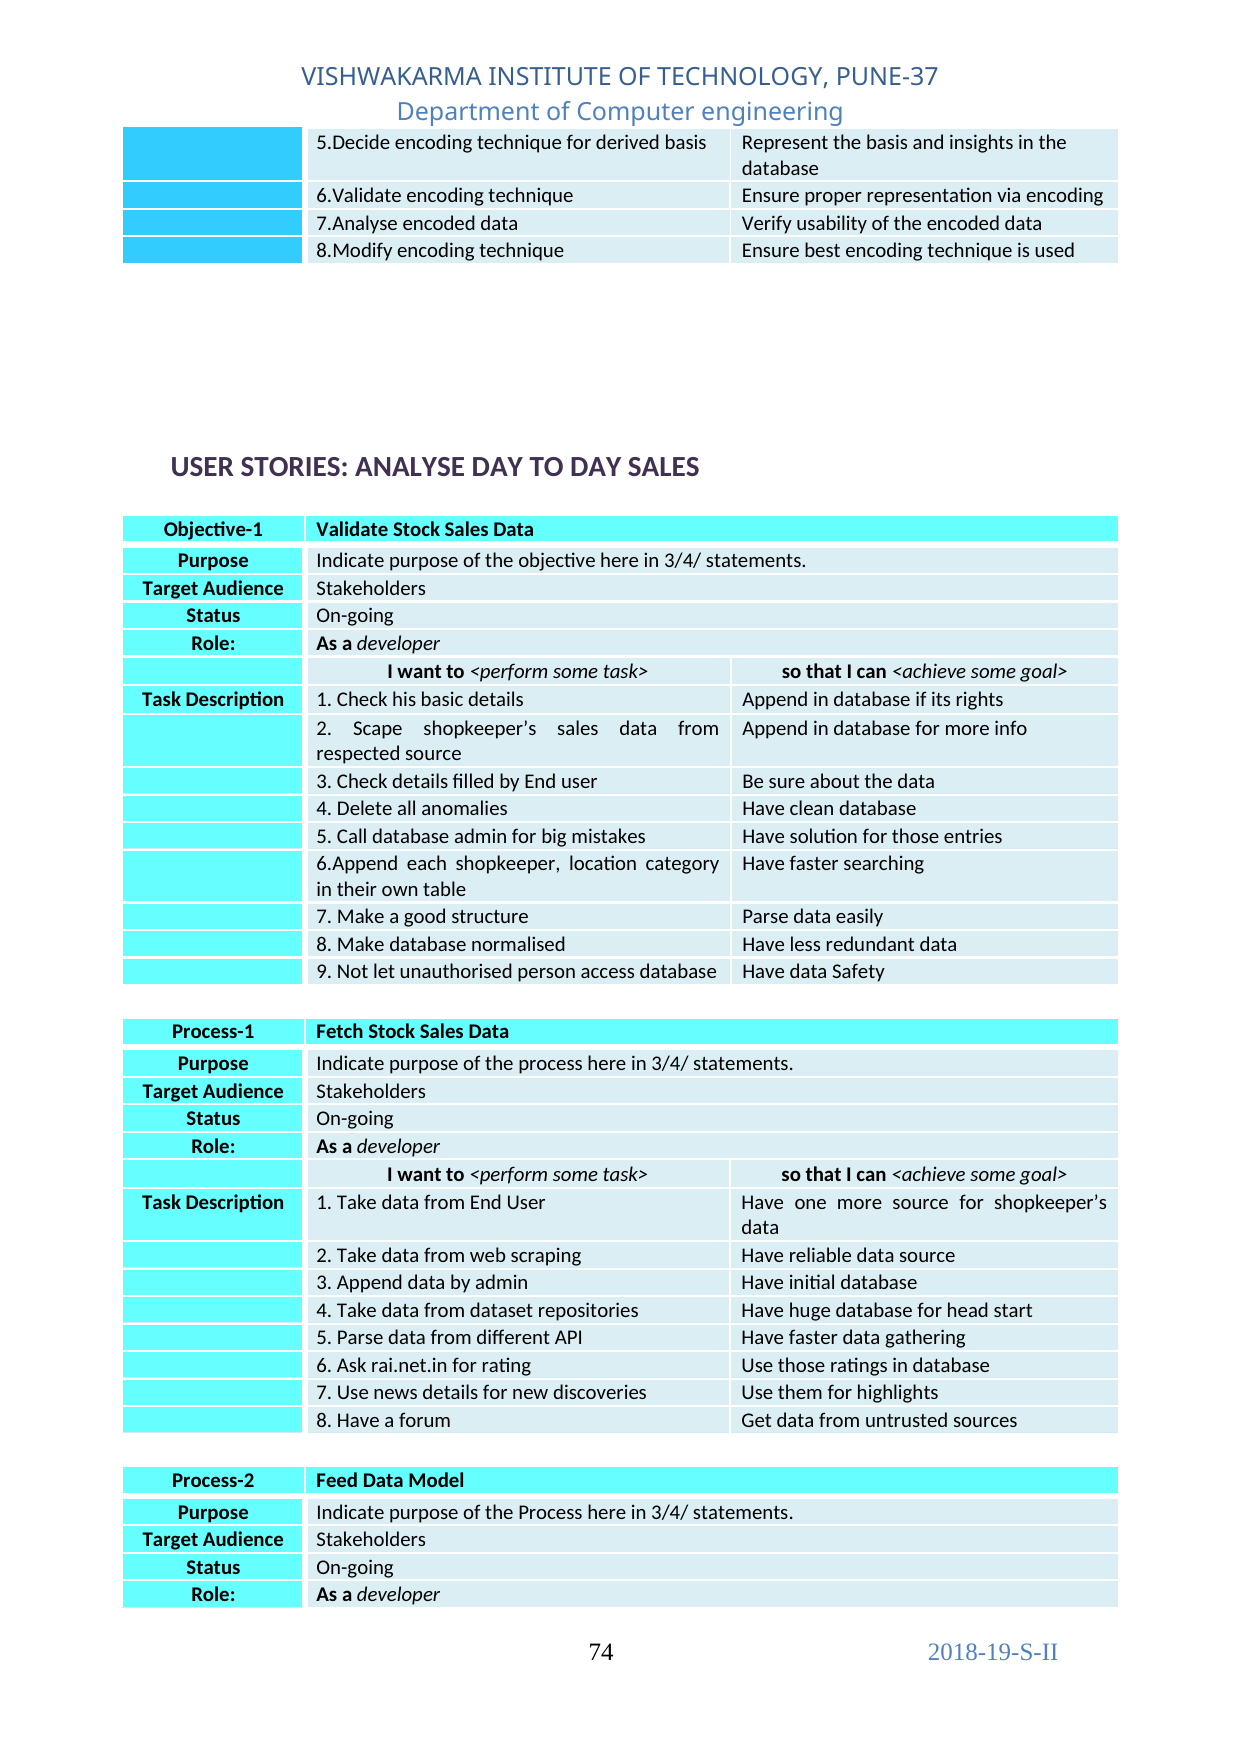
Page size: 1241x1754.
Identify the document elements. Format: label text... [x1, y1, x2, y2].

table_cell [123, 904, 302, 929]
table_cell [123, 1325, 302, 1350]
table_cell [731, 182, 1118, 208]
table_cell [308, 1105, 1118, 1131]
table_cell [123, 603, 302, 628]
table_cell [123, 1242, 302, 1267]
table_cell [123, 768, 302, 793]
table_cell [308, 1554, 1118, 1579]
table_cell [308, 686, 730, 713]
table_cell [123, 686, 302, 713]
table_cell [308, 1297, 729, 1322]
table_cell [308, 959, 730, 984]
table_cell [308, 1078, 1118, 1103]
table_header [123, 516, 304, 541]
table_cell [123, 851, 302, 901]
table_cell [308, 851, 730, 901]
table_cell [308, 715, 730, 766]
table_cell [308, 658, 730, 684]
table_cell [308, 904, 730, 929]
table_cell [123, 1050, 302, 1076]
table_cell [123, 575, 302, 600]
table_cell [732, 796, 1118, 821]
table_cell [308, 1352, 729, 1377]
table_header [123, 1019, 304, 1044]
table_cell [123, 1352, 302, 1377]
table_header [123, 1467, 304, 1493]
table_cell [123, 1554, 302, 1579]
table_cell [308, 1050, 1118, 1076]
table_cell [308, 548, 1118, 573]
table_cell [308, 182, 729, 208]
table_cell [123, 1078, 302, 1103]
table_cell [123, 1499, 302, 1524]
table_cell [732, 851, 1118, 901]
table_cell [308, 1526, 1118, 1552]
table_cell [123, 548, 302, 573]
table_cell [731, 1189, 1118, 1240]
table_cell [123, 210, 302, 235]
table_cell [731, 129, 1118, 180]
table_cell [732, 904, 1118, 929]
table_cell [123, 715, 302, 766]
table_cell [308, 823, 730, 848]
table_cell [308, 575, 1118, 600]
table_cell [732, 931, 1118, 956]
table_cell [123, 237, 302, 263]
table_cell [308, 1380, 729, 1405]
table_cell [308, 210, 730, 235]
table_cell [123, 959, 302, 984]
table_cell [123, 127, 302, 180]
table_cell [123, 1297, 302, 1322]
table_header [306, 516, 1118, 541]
subtitle USER STORIES: ANALYSE DAY TO DAY SALES [133, 448, 1122, 483]
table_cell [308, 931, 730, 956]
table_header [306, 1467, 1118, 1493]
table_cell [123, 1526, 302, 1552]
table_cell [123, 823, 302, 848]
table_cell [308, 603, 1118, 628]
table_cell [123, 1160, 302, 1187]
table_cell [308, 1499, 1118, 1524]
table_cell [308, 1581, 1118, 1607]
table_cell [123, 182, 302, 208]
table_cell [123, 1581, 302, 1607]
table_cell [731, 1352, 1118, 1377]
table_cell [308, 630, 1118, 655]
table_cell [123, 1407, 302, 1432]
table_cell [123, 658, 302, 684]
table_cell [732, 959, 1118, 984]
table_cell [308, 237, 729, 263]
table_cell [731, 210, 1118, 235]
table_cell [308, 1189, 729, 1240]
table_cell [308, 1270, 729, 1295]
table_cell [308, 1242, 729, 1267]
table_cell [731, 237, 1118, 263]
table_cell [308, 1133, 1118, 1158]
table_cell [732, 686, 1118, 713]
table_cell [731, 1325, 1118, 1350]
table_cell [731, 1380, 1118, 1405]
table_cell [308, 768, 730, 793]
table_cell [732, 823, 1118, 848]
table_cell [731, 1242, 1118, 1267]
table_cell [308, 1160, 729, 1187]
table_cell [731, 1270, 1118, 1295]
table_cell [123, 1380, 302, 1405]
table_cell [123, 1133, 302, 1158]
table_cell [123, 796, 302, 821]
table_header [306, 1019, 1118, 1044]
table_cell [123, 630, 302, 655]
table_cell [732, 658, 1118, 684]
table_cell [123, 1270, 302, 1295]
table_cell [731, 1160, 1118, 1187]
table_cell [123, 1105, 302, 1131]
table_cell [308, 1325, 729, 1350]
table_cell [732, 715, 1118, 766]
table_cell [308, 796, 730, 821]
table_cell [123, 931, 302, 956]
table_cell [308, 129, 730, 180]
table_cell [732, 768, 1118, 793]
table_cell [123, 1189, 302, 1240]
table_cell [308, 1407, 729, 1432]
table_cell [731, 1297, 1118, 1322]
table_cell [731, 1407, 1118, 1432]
